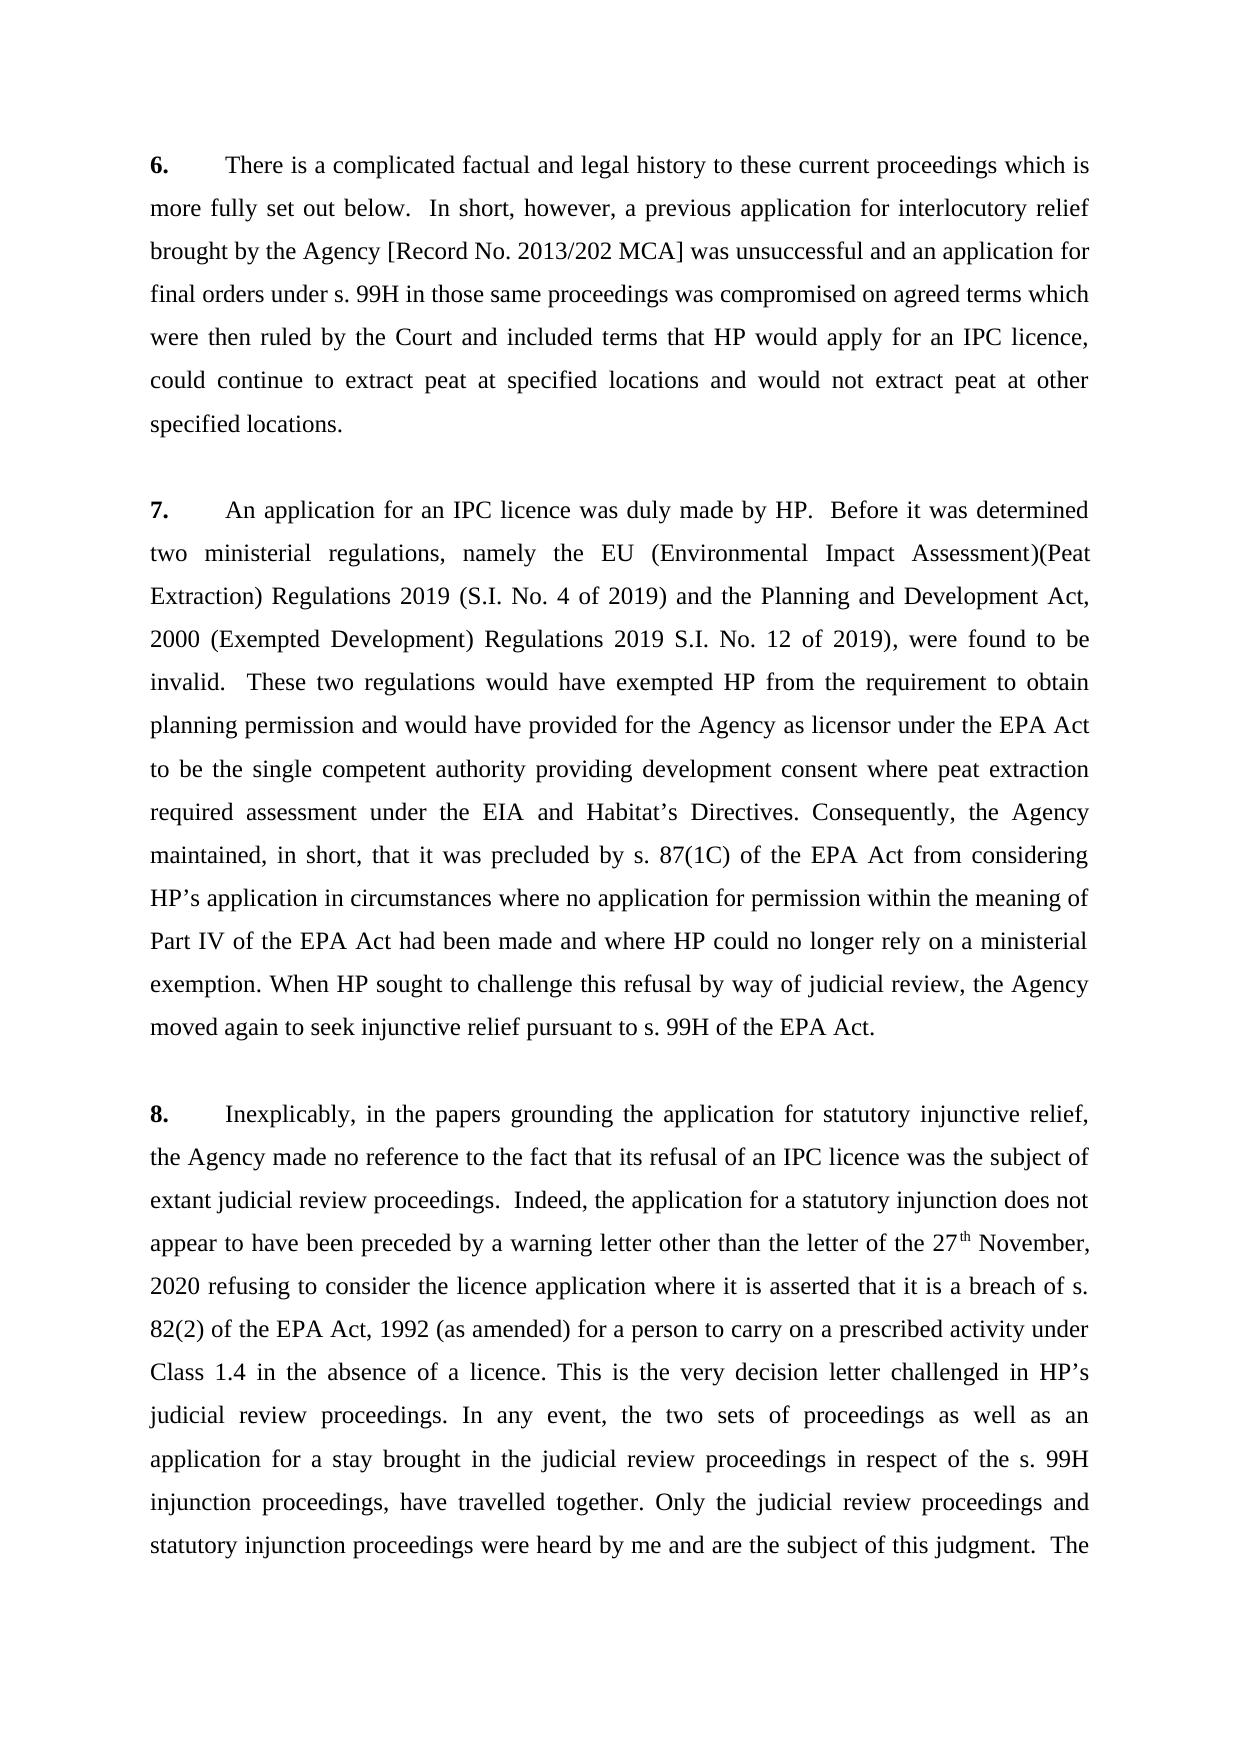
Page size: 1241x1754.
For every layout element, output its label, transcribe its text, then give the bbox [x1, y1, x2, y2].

list There is a complicated factual and legal history to these current proceedings which is more fully set out below. In short, however, a previous application for interlocutory relief brought by the Agency [Record No. 2013/202 MCA] was unsuccessful and an application for final orders under s. 99H in those same proceedings was compromised on agreed terms which were then ruled by the Court and included terms that HP would apply for an IPC licence, could continue to extract peat at specified locations and would not extract peat at other specified locations. [150, 150, 1090, 437]
list An application for an IPC licence was duly made by HP. Before it was determined two ministerial regulations, namely the EU (Environmental Impact Assessment)(Peat Extraction) Regulations 2019 (S.I. No. 4 of 2019) and the Planning and Development Act, 2000 (Exempted Development) Regulations 2019 S.I. No. 12 of 2019), were found to be invalid. These two regulations would have exempted HP from the requirement to obtain planning permission and would have provided for the Agency as licensor under the EPA Act to be the single competent authority providing development consent where peat extraction required assessment under the EIA and Habitat’s Directives. Consequently, the Agency maintained, in short, that it was precluded by s. 87(1C) of the EPA Act from considering HP’s application in circumstances where no application for permission within the meaning of Part IV of the EPA Act had been made and where HP could no longer rely on a ministerial exemption. When HP sought to challenge this refusal by way of judicial review, the Agency moved again to seek injunctive relief pursuant to s. 99H of the EPA Act. [150, 495, 1090, 1041]
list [150, 1099, 1090, 1559]
